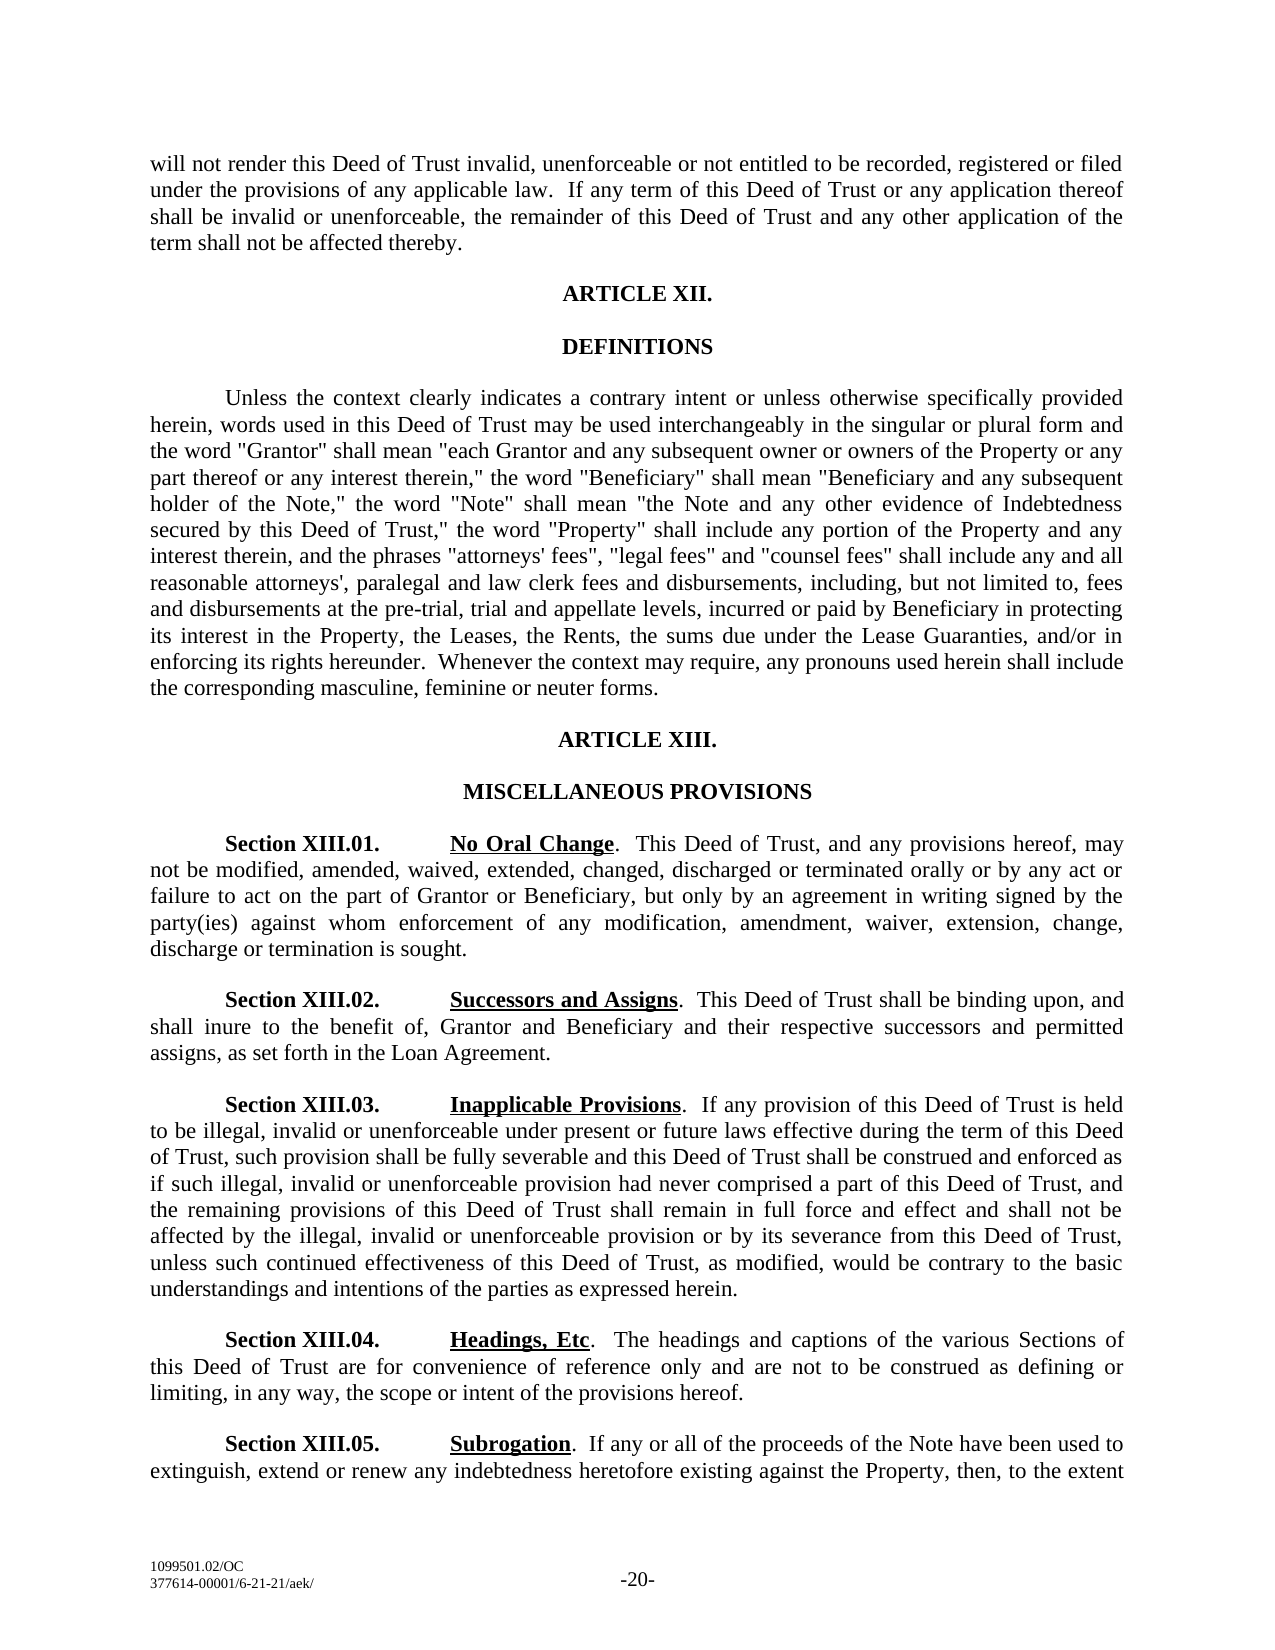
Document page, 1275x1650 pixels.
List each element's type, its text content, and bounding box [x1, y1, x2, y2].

subtitle DEFINITIONS [150, 280, 1125, 359]
text Unless the context clearly indicates a contrary intent or unless otherwise specifically provided herein, words used in this Deed of Trust may be used interchangeably in the singular or plural form and the word "Grantor" shall mean "each Grantor and any subsequent owner or owners of the Property or any part thereof or any interest therein," the word "Beneficiary" shall mean "Beneficiary and any subsequent holder of the Note," the word "Note" shall mean "the Note and any other evidence of Indebtedness secured by this Deed of Trust," the word "Property" shall include any portion of the Property and any interest therein, and the phrases "attorneys' fees", "legal fees" and "counsel fees" shall include any and all reasonable attorneys', paralegal and law clerk fees and disbursements, including, but not limited to, fees and disbursements at the pre-trial, trial and appellate levels, incurred or paid by Beneficiary in protecting its interest in the Property, the Leases, the Rents, the sums due under the Lease Guaranties, and/or in enforcing its rights hereunder. Whenever the context may require, any pronouns used herein shall include the corresponding masculine, feminine or neuter forms. [150, 384, 1125, 701]
subtitle No Oral Change. This Deed of Trust, and any provisions hereof, may not be modified, amended, waived, extended, changed, discharged or terminated orally or by any act or failure to act on the part of Grantor or Beneficiary, but only by an agreement in writing signed by the party(ies) against whom enforcement of any modification, amendment, waiver, extension, change, discharge or termination is sought. [150, 830, 1125, 962]
subtitle Successors and Assigns. This Deed of Trust shall be binding upon, and shall inure to the benefit of, Grantor and Beneficiary and their respective successors and permitted assigns, as set forth in the Loan Agreement. [150, 987, 1125, 1066]
subtitle MISCELLANEOUS PROVISIONS [150, 726, 1125, 805]
